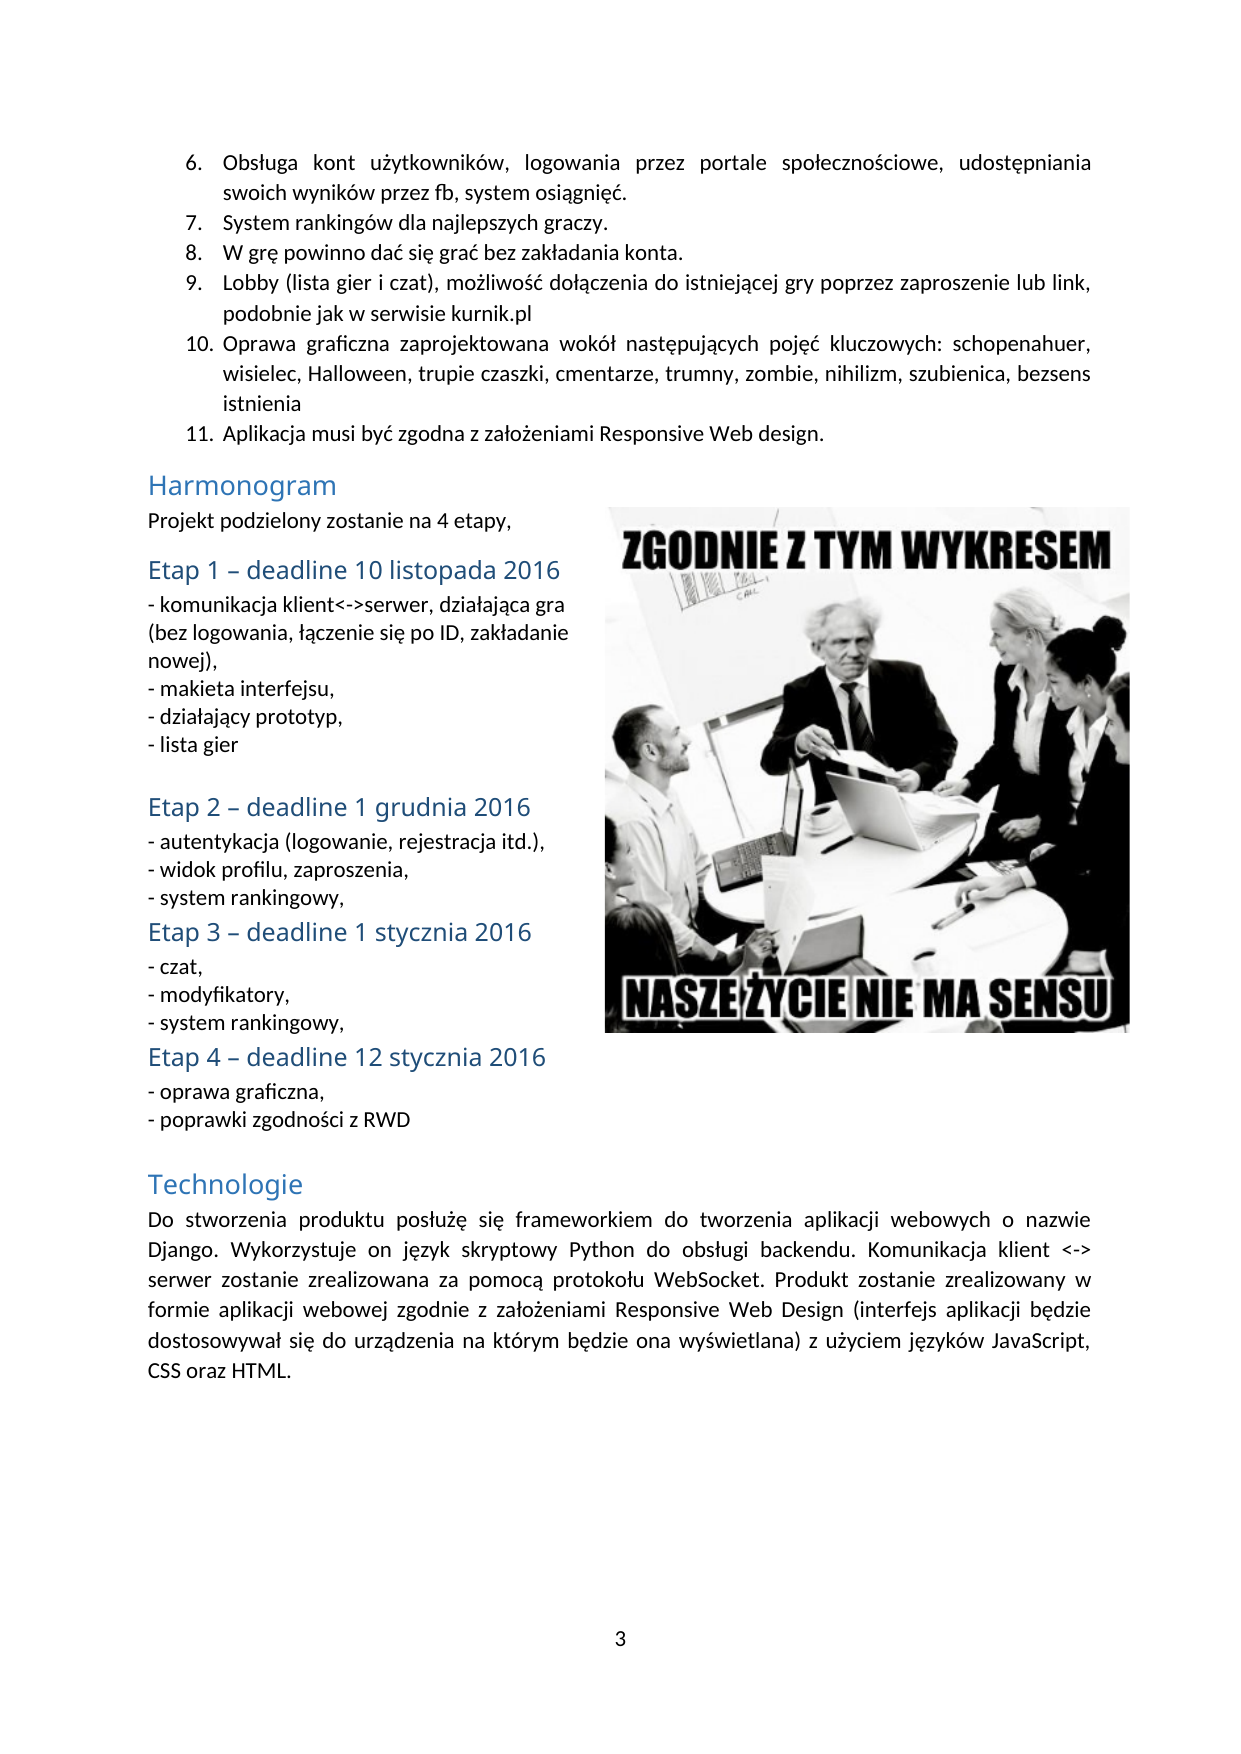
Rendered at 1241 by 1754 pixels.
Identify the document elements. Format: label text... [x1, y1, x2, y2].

list Lobby (lista gier i czat), możliwość dołączenia do istniejącej gry poprzez zaproszenie lub link, podobnie jak w serwisie kurnik.pl [185, 268, 1093, 327]
text - modyfikatory, [148, 980, 604, 1008]
list Obsługa kont użytkowników, logowania przez portale społecznościowe, udostępniania swoich wyników przez fb, system osiągnięć. [185, 148, 1093, 206]
list W grę powinno dać się grać bez zakładania konta. [185, 238, 1093, 266]
subtitle Technologie [148, 1165, 1093, 1202]
text - lista gier [148, 730, 604, 758]
text - działający prototyp, [148, 702, 604, 730]
text - poprawki zgodności z RWD [148, 1105, 1093, 1133]
text - widok profilu, zaproszenia, [148, 855, 604, 883]
subtitle Etap 2 – deadline 1 grudnia 2016 [148, 790, 604, 824]
subtitle Etap 1 – deadline 10 listopada 2016 [148, 553, 604, 587]
text Do stworzenia produktu posłużę się frameworkiem do tworzenia aplikacji webowych o nazwie Django. Wykorzystuje on język skryptowy Python do obsługi backendu. Komunikacja klient <-> serwer zostanie zrealizowana za pomocą protokołu WebSocket. Produkt zostanie zrealizowany w formie aplikacji webowej zgodnie z założeniami Responsive Web Design (interfejs aplikacji będzie dostosowywał się do urządzenia na którym będzie ona wyświetlana) z użyciem języków JavaScript, CSS oraz HTML. [148, 1205, 1093, 1384]
text - autentykacja (logowanie, rejestracja itd.), [148, 827, 604, 855]
text - czat, [148, 952, 604, 980]
list Oprawa graficzna zaprojektowana wokół następujących pojęć kluczowych: schopenahuer, wisielec, Halloween, trupie czaszki, cmentarze, trumny, zombie, nihilizm, szubienica, bezsens istnienia [185, 329, 1093, 417]
text - oprawa graficzna, [148, 1077, 1093, 1105]
subtitle Etap 4 – deadline 12 stycznia 2016 [148, 1040, 1093, 1074]
list System rankingów dla najlepszych graczy. [185, 208, 1093, 236]
text - system rankingowy, [148, 1008, 1093, 1036]
text - komunikacja klient<->serwer, działająca gra (bez logowania, łączenie się po ID, zakładanie nowej), [148, 590, 604, 674]
list Aplikacja musi być zgodna z założeniami Responsive Web design. [185, 419, 1093, 447]
text Projekt podzielony zostanie na 4 etapy, [148, 506, 1093, 534]
text - makieta interfejsu, [148, 674, 604, 702]
text - system rankingowy, [148, 883, 604, 911]
picture [604, 507, 1130, 1033]
subtitle Harmonogram [148, 466, 1093, 503]
subtitle Etap 3 – deadline 1 stycznia 2016 [148, 915, 604, 949]
